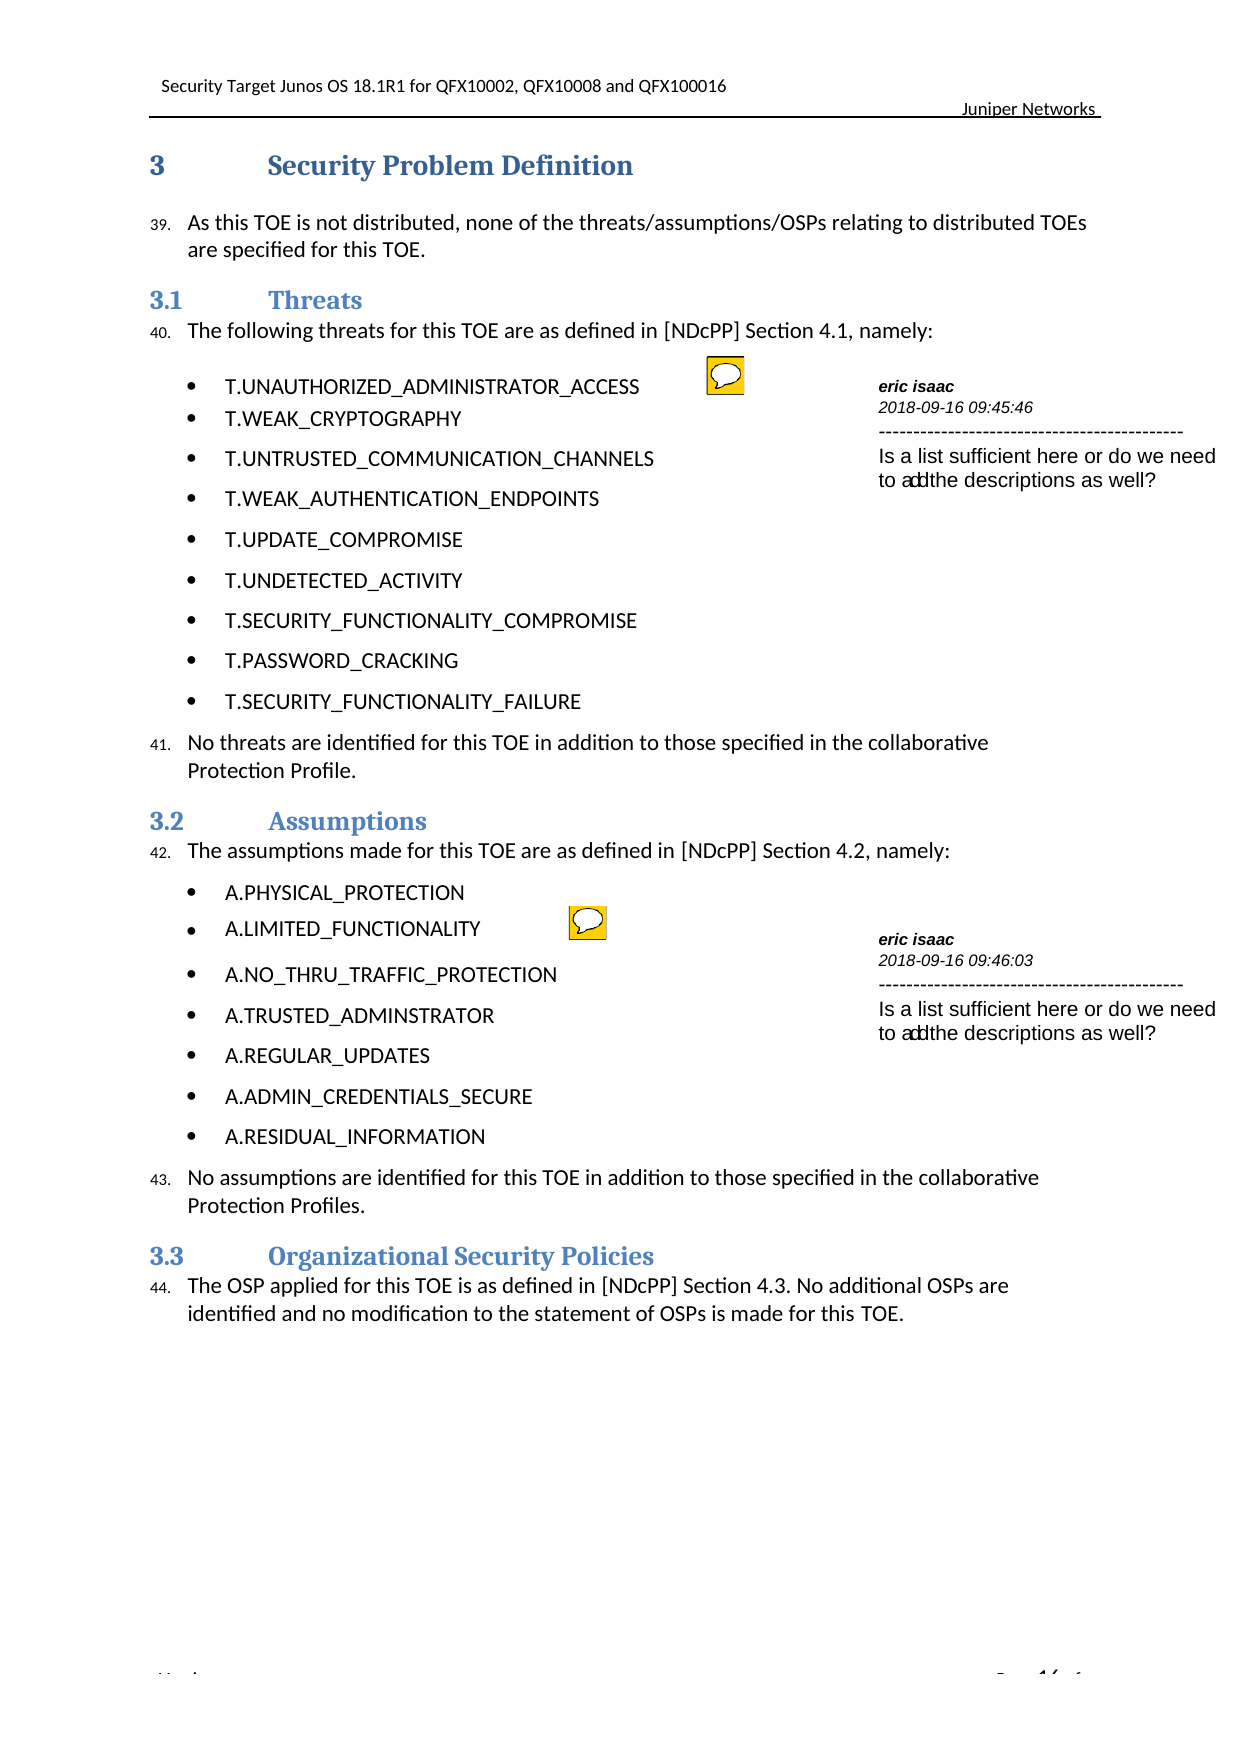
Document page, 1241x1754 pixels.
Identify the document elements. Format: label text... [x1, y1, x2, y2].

list T.WEAK_AUTHENTICATION_ENDPOINTS [187, 484, 1151, 513]
list A.ADMIN_CREDENTIALS_SECURE [187, 1082, 1151, 1110]
list As this TOE is not distributed, none of the threats/assumptions/OSPs relating to distributed TOEs are specified for this TOE. [150, 208, 1089, 264]
list A.NO_THRU_TRAFFIC_PROTECTION [187, 960, 1151, 988]
list No assumptions are identified for this TOE in addition to those specified in the collaborative Protection Profiles. [150, 1163, 1042, 1219]
list A.TRUSTED_ADMINSTRATOR [187, 1001, 1151, 1029]
list T.WEAK_CRYPTOGRAPHY [187, 404, 1151, 432]
list T.UPDATE_COMPROMISE [187, 525, 1151, 553]
list T.SECURITY_FUNCTIONALITY_COMPROMISE [187, 606, 1151, 634]
list T.PASSWORD_CRACKING [187, 647, 1151, 675]
list T.UNTRUSTED_COMMUNICATION_CHANNELS [187, 444, 1151, 472]
picture [568, 906, 607, 940]
list T.UNAUTHORIZED_ADMINISTRATOR_ACCESS [187, 357, 1151, 400]
subtitle Assumptions [150, 805, 1151, 836]
list The OSP applied for this TOE is as defined in [NDcPP] Section 4.3. No additional OSPs are identified and no modification to the statement of OSPs is made for this TOE. [150, 1271, 1016, 1327]
list A.REGULAR_UPDATES [187, 1041, 1151, 1069]
list A.PHYSICAL_PROTECTION [187, 877, 1151, 906]
picture [706, 356, 745, 395]
list T.UNDETECTED_ACTIVITY [187, 566, 1151, 594]
subtitle Threats [150, 284, 1151, 316]
list The following threats for this TOE are as defined in [NDcPP] Section 4.1, namely: [150, 316, 1151, 344]
list The assumptions made for this TOE are as defined in [NDcPP] Section 4.2, namely: [150, 836, 1151, 864]
subtitle Security Problem Definition [150, 149, 1151, 183]
list T.SECURITY_FUNCTIONALITY_FAILURE [187, 687, 1151, 715]
list A.RESIDUAL_INFORMATION [187, 1122, 1151, 1150]
list A.LIMITED_FUNCTIONALITY [187, 906, 1151, 948]
subtitle Organizational Security Policies [150, 1240, 1151, 1271]
list No threats are identified for this TOE in addition to those specified in the collaborative Protection Profile. [150, 728, 992, 784]
